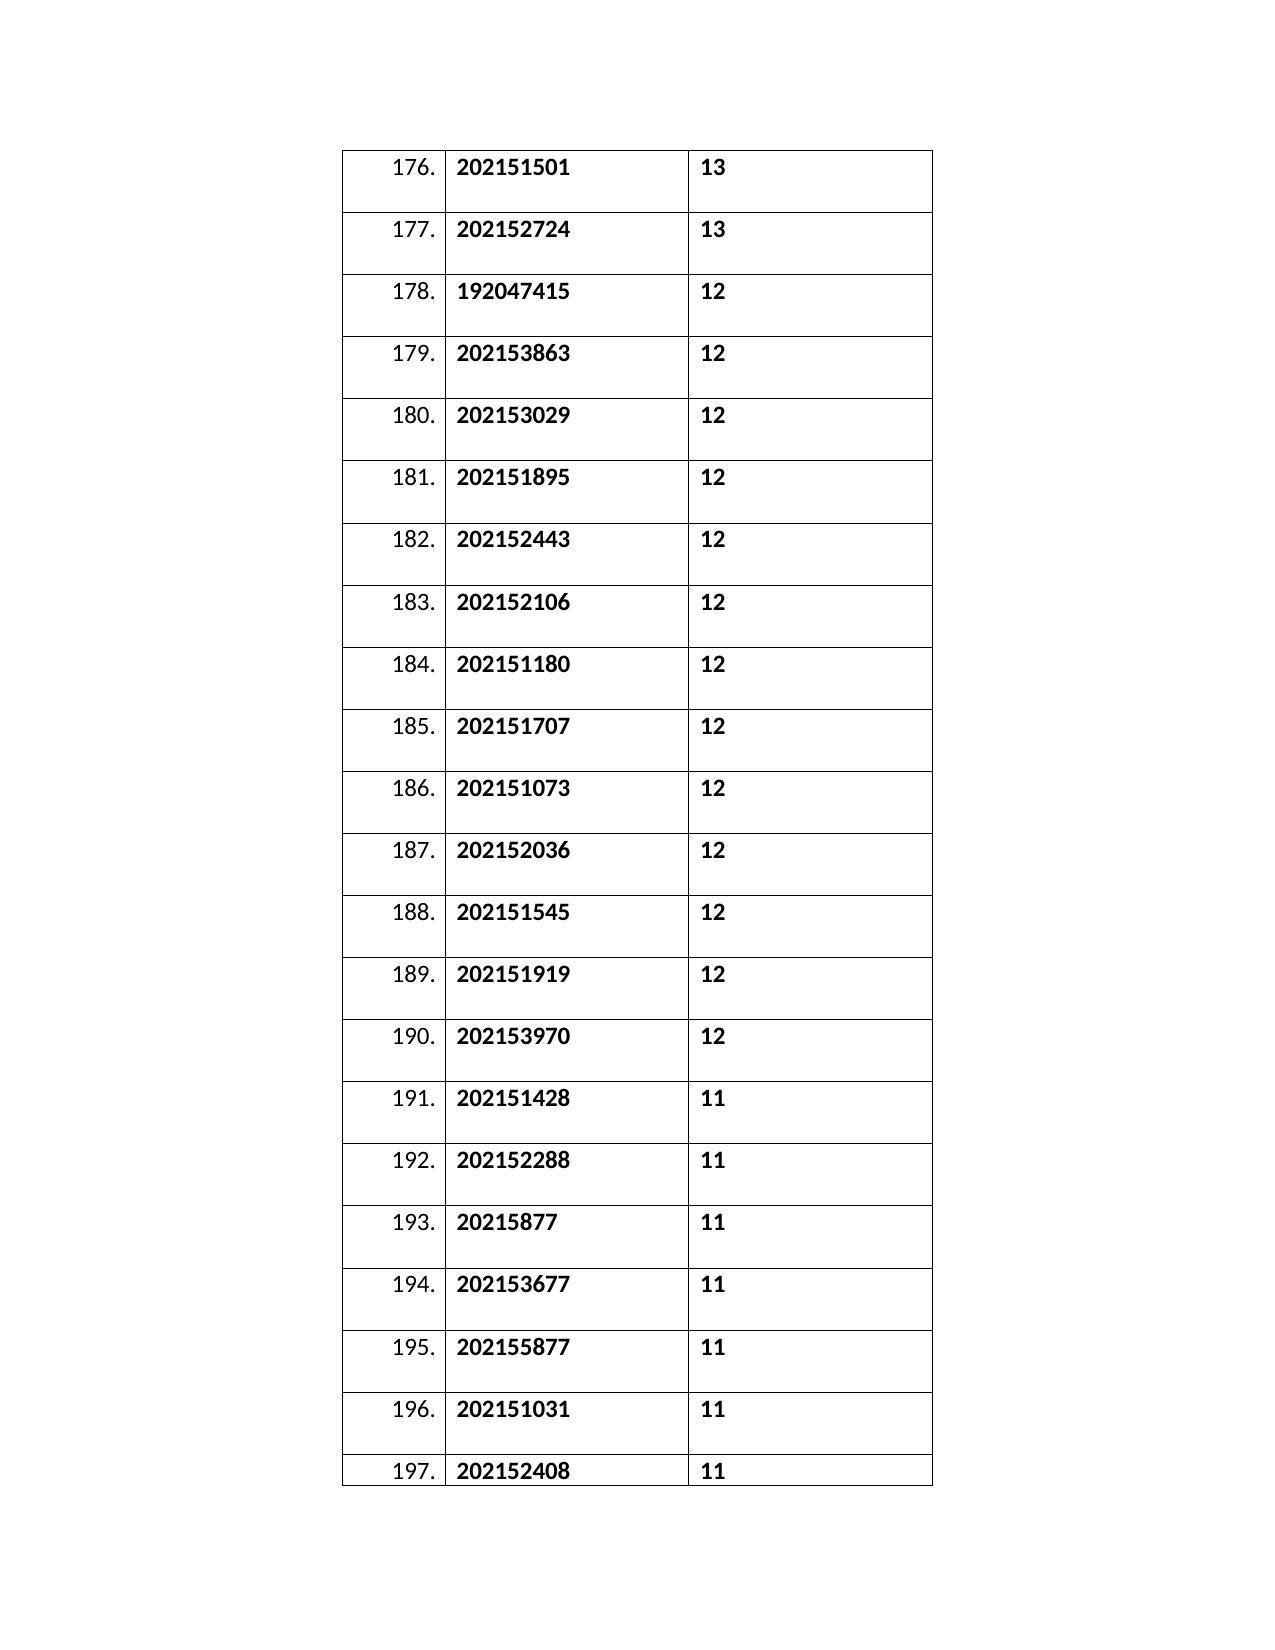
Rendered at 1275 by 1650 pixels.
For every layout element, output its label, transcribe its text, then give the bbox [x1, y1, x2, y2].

table_cell 202153677 [446, 1269, 688, 1329]
table_cell 202152443 [446, 524, 688, 584]
table_cell 11 [689, 1206, 932, 1267]
table_cell 202151180 [446, 648, 688, 709]
table_cell [343, 461, 445, 522]
table_cell [343, 275, 445, 336]
table_cell [343, 896, 445, 957]
table_cell [343, 399, 445, 460]
table_cell [343, 337, 445, 398]
table_cell 11 [689, 1082, 932, 1143]
table_cell 11 [689, 1455, 932, 1485]
table_cell [343, 1144, 445, 1205]
table_cell [343, 834, 445, 895]
table_cell [343, 1020, 445, 1081]
table_cell 202155877 [446, 1331, 688, 1392]
table_cell 12 [689, 275, 932, 336]
table_cell 12 [689, 524, 932, 584]
table_cell 192047415 [446, 275, 688, 336]
table_cell [343, 151, 445, 212]
table_cell [343, 1269, 445, 1329]
table_cell 12 [689, 958, 932, 1019]
table_cell 11 [689, 1331, 932, 1392]
table_cell 12 [689, 461, 932, 522]
table_cell 202152106 [446, 586, 688, 647]
table_cell 12 [689, 834, 932, 895]
table_cell [343, 772, 445, 833]
table_cell 13 [689, 213, 932, 274]
table_cell 202153970 [446, 1020, 688, 1081]
table_cell 12 [689, 648, 932, 709]
table_cell 13 [689, 151, 932, 212]
table_cell 202151031 [446, 1393, 688, 1454]
table_cell 202151073 [446, 772, 688, 833]
table_cell [343, 710, 445, 771]
table_cell 12 [689, 399, 932, 460]
table_cell [343, 1455, 445, 1485]
table_cell 202151707 [446, 710, 688, 771]
table_cell 12 [689, 772, 932, 833]
table_cell 202151501 [446, 151, 688, 212]
table_cell 202153863 [446, 337, 688, 398]
table_cell 20215877 [446, 1206, 688, 1267]
table_cell 11 [689, 1393, 932, 1454]
table_cell 202153029 [446, 399, 688, 460]
table_cell 12 [689, 586, 932, 647]
table_cell [343, 1393, 445, 1454]
table_cell 202152036 [446, 834, 688, 895]
table_cell [343, 958, 445, 1019]
table_cell [343, 213, 445, 274]
table_cell 202151895 [446, 461, 688, 522]
table_cell [343, 1331, 445, 1392]
table_cell 202152288 [446, 1144, 688, 1205]
table_cell 202151919 [446, 958, 688, 1019]
table_cell 11 [689, 1269, 932, 1329]
table_cell 12 [689, 710, 932, 771]
table_cell [343, 1206, 445, 1267]
table_cell 12 [689, 1020, 932, 1081]
table_cell 11 [689, 1144, 932, 1205]
table_cell [343, 524, 445, 584]
table_cell 202152408 [446, 1455, 688, 1485]
table_cell [343, 648, 445, 709]
table_cell 202152724 [446, 213, 688, 274]
table_cell [343, 1082, 445, 1143]
table_cell 202151545 [446, 896, 688, 957]
table_cell 202151428 [446, 1082, 688, 1143]
table_cell [343, 586, 445, 647]
table_cell 12 [689, 337, 932, 398]
table_cell 12 [689, 896, 932, 957]
